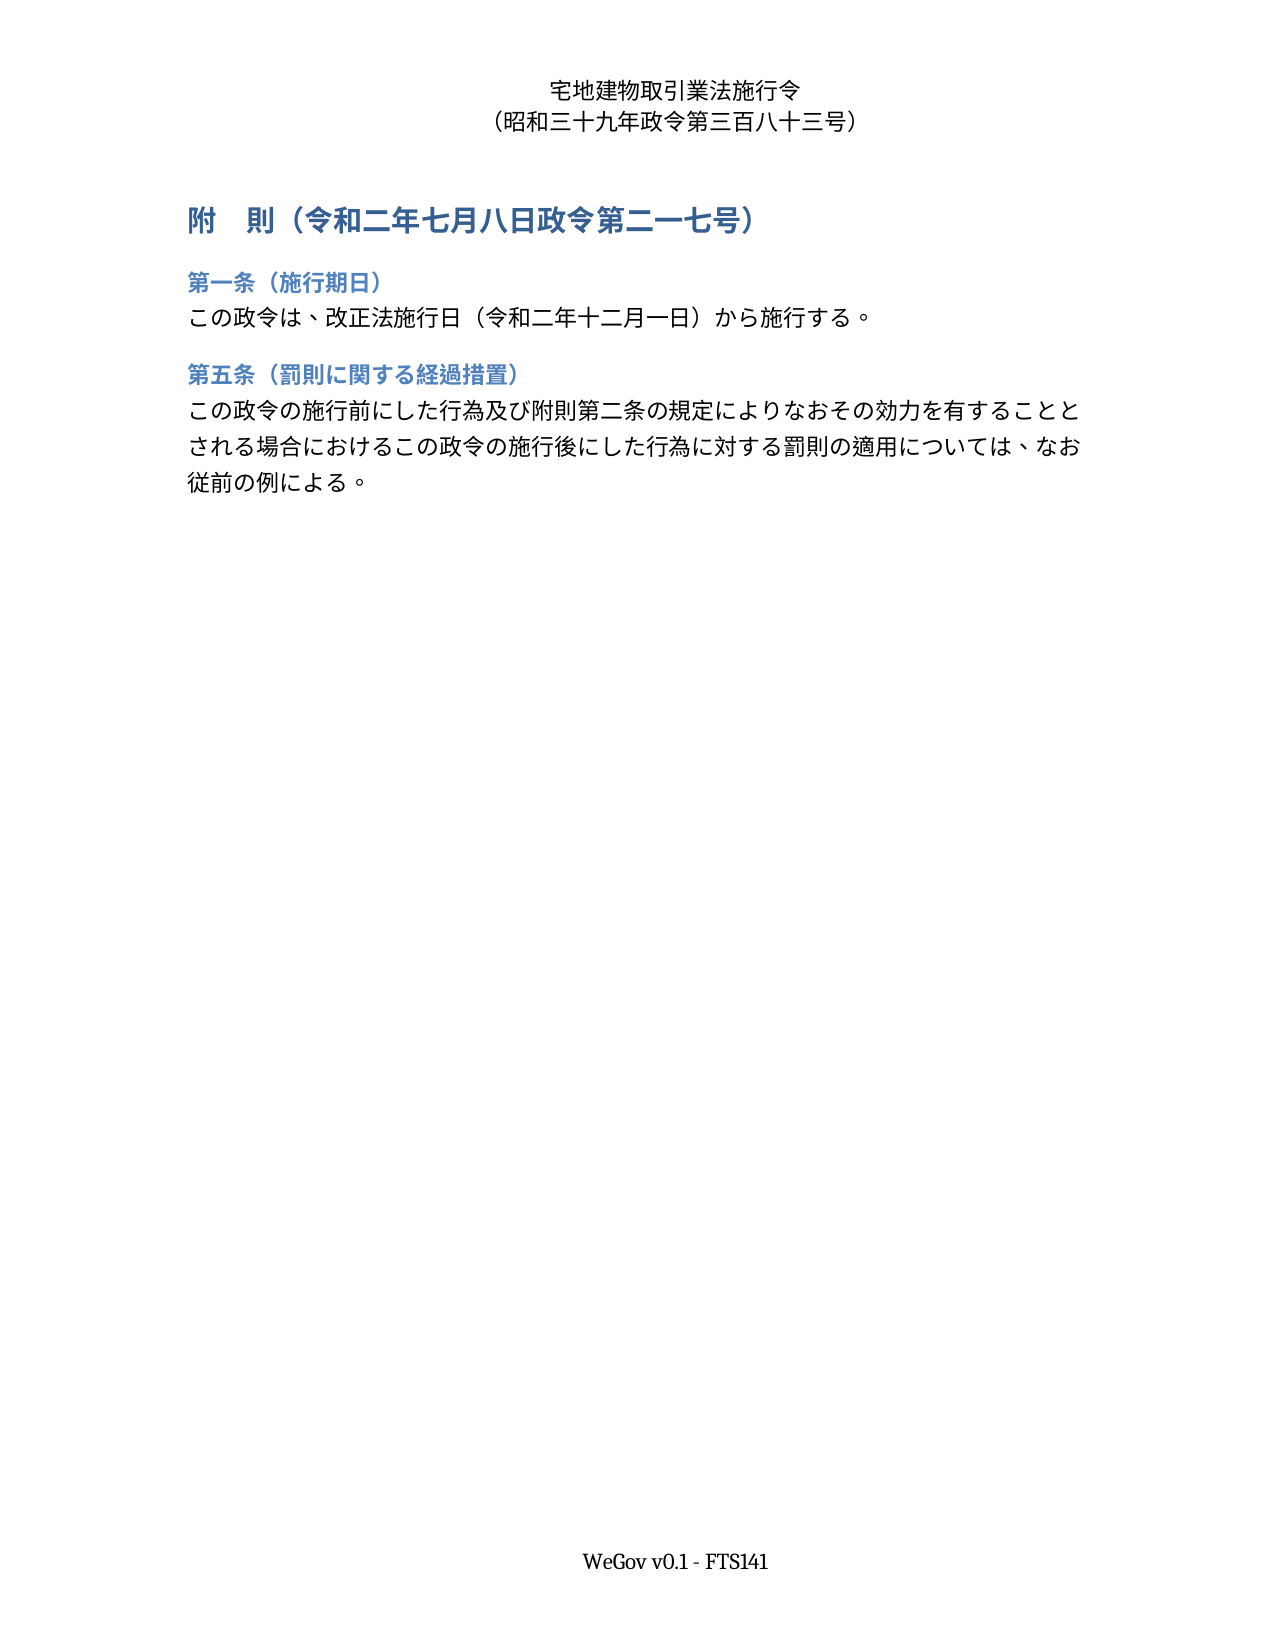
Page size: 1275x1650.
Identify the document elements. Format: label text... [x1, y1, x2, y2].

subtitle 第一条（施行期日） [187, 266, 1087, 298]
subtitle 附 則（令和二年七月八日政令第二一七号） [187, 200, 1087, 240]
subtitle 第五条（罰則に関する経過措置） [187, 359, 1087, 390]
text この政令は、改正法施行日（令和二年十二月一日）から施行する。 [187, 302, 1087, 334]
text この政令の施行前にした行為及び附則第二条の規定によりなおその効力を有することとされる場合におけるこの政令の施行後にした行為に対する罰則の適用については、なお従前の例による。 [187, 395, 1087, 498]
